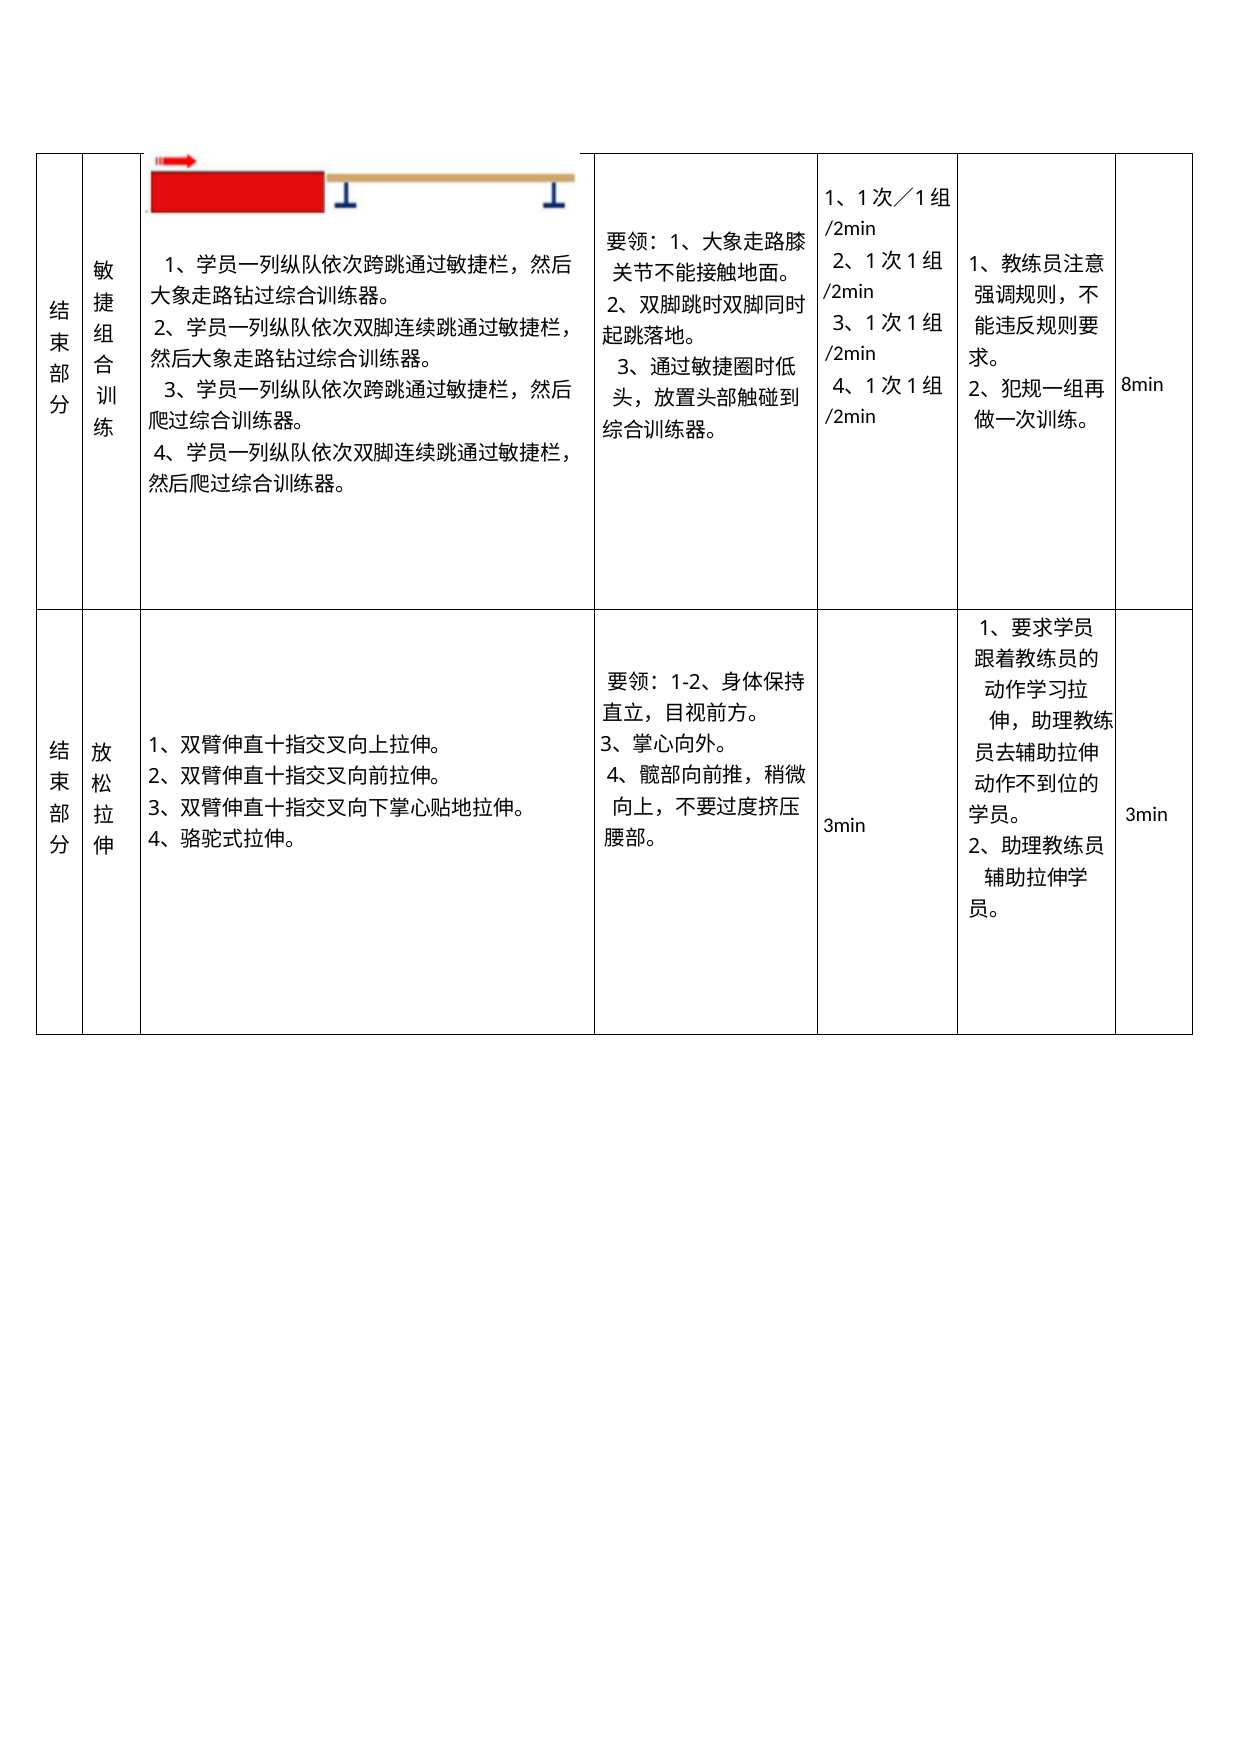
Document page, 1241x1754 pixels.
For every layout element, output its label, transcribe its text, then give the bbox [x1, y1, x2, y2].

table_cell 3min [818, 610, 957, 1034]
table_cell 结 束 部 分 [37, 610, 82, 1034]
table_header 1、1次／1组 /2min 2、1次1组 /2min 3、1次1组 /2min 4、1次1组 /2min [818, 154, 957, 609]
table_cell 3min [1116, 610, 1192, 1034]
table_header 8min [1116, 154, 1192, 609]
table_header 结 束 部 分 [37, 154, 82, 609]
table_header 要领：1、大象走路膝 关节不能接触地面。 2、双脚跳时双脚同时 起跳落地。 3、通过敏捷圈时低 头，放置头部触碰到 综合训练器。 [595, 154, 817, 609]
table_cell 放 松 拉 伸 [83, 610, 140, 1034]
table_cell 1、双臂伸直十指交叉向上拉伸。 2、双臂伸直十指交叉向前拉伸。 3、双臂伸直十指交叉向下掌心贴地拉伸。 4、骆驼式拉伸。 [141, 610, 594, 1034]
table_header 1、学员一列纵队依次跨跳通过敏捷栏，然后 大象走路钻过综合训练器。 2、学员一列纵队依次双脚连续跳通过敏捷栏， 然后大象走路钻过综合训练器。 3、学员一列纵队依次跨跳通过敏捷栏，然后 爬过综合训练器。 4、学员一列纵队依次双脚连续跳通过敏捷栏， 然后爬过综合训练器。 [141, 154, 594, 609]
table_cell 要领：1-2、身体保持 直立，目视前方。 3、掌心向外。 4、髋部向前推，稍微 向上，不要过度挤压 腰部。 [595, 610, 817, 1034]
table_header 敏 捷 组 合 训 练 [83, 154, 140, 609]
table_cell 1、要求学员 跟着教练员的 动作学习拉 伸，助理教练 员去辅助拉伸 动作不到位的 学员。 2、助理教练员 辅助拉伸学 员。 [958, 610, 1115, 1034]
picture [142, 153, 579, 216]
table_header 1、教练员注意 强调规则，不 能违反规则要 求。 2、犯规一组再 做一次训练。 [958, 154, 1115, 609]
